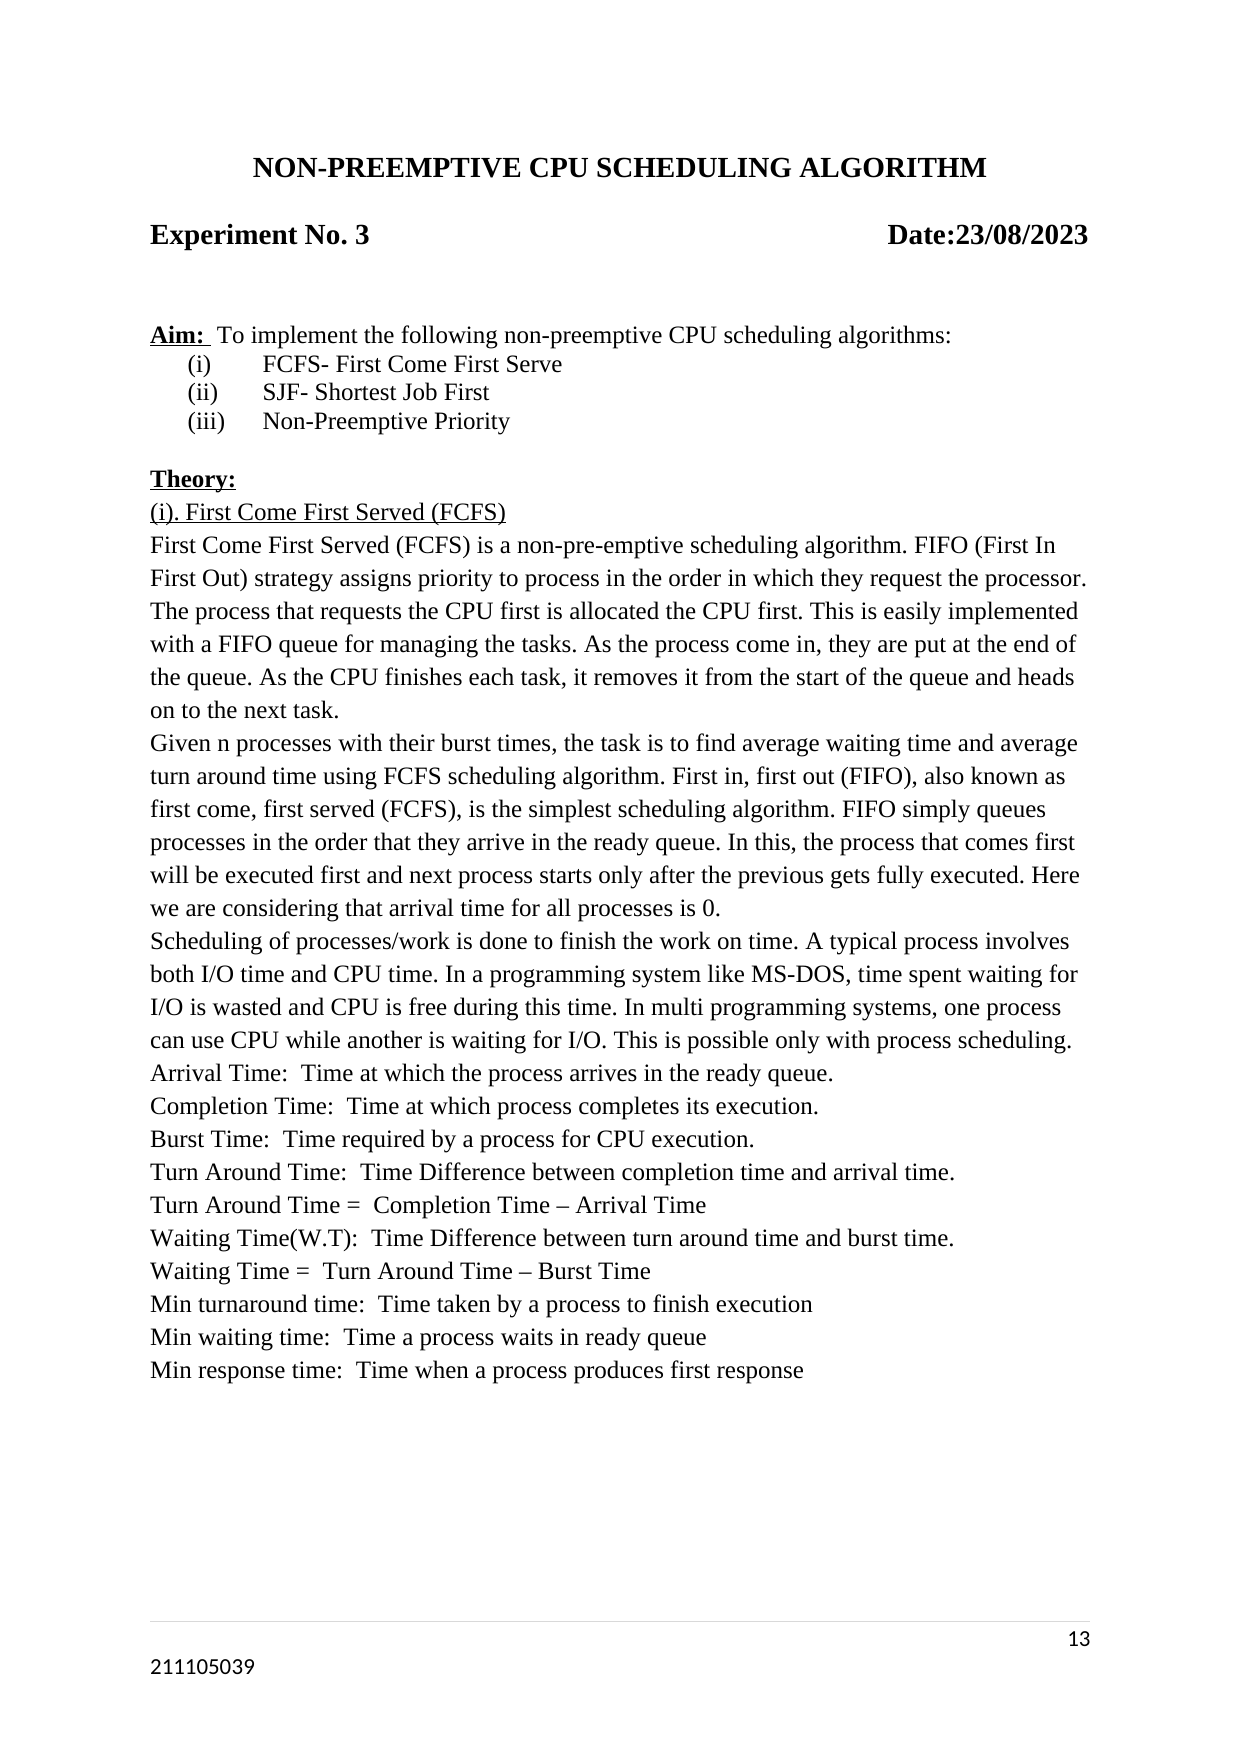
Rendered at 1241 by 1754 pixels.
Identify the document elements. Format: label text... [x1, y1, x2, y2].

list Non-Preemptive Priority [187, 406, 1090, 435]
text Waiting Time = ​ Turn Around Time – Burst Time [150, 1256, 1090, 1285]
list SJF- Shortest Job First [187, 377, 1090, 406]
text Turn Around Time = ​ Completion Time – Arrival Time [150, 1190, 1090, 1219]
text Min waiting time: ​ Time a process waits in ready queue [150, 1322, 1090, 1351]
text Experiment No. 3 Date:23/08/2023 [150, 217, 1090, 251]
text First Come First Served (FCFS) is a non-pre-emptive scheduling algorithm. FIFO (First In First Out) strategy assigns priority to process in the order in which they request the processor. The process that requests the CPU first is allocated the CPU first. This is easily implemented with a FIFO queue for managing the tasks. As the process come in, they are put at the end of the queue. As the CPU finishes each task, it removes it from the start of the queue and heads on to the next task. [150, 530, 1090, 724]
text Completion Time: ​ Time at which process completes its execution. [150, 1091, 1090, 1120]
text Theory: [150, 464, 1090, 492]
text Given n processes with their burst times, the task is to find average waiting time and average turn around time using FCFS scheduling algorithm. First in, first out (FIFO), also known as first come, first served (FCFS), is the simplest scheduling algorithm. FIFO simply queues processes in the order that they arrive in the ready queue. In this, the process that comes first will be executed first and next process starts only after the previous gets fully executed. Here we are considering that arrival time for all processes is 0. [150, 728, 1090, 922]
text Turn Around Time: ​ Time Difference between completion time and arrival time. [150, 1157, 1090, 1186]
text Burst Time: ​ Time required by a process for CPU execution. [150, 1124, 1090, 1153]
text Min turnaround time: ​ Time taken by a process to finish execution [150, 1289, 1090, 1318]
text Arrival Time: ​ Time at which the process arrives in the ready queue. [150, 1058, 1090, 1087]
text Waiting Time(W.T): ​ Time Difference between turn around time and burst time. [150, 1223, 1090, 1252]
text Min response time: ​ Time when a process produces first response [150, 1355, 1090, 1384]
text (i). First Come First Served (FCFS) [150, 497, 1090, 526]
text Aim: To implement the following non-preemptive CPU scheduling algorithms: [150, 320, 1090, 349]
text NON-PREEMPTIVE CPU SCHEDULING ALGORITHM [150, 150, 1090, 183]
list FCFS- First Come First Serve [187, 349, 1090, 377]
text Scheduling of processes/work is done to finish the work on time. A typical process involves both I/O time and CPU time. In a programming system like MS-DOS, time spent waiting for I/O is wasted and CPU is free during this time. In multi programming systems, one process can use CPU while another is waiting for I/O. This is possible only with process scheduling. [150, 926, 1090, 1054]
